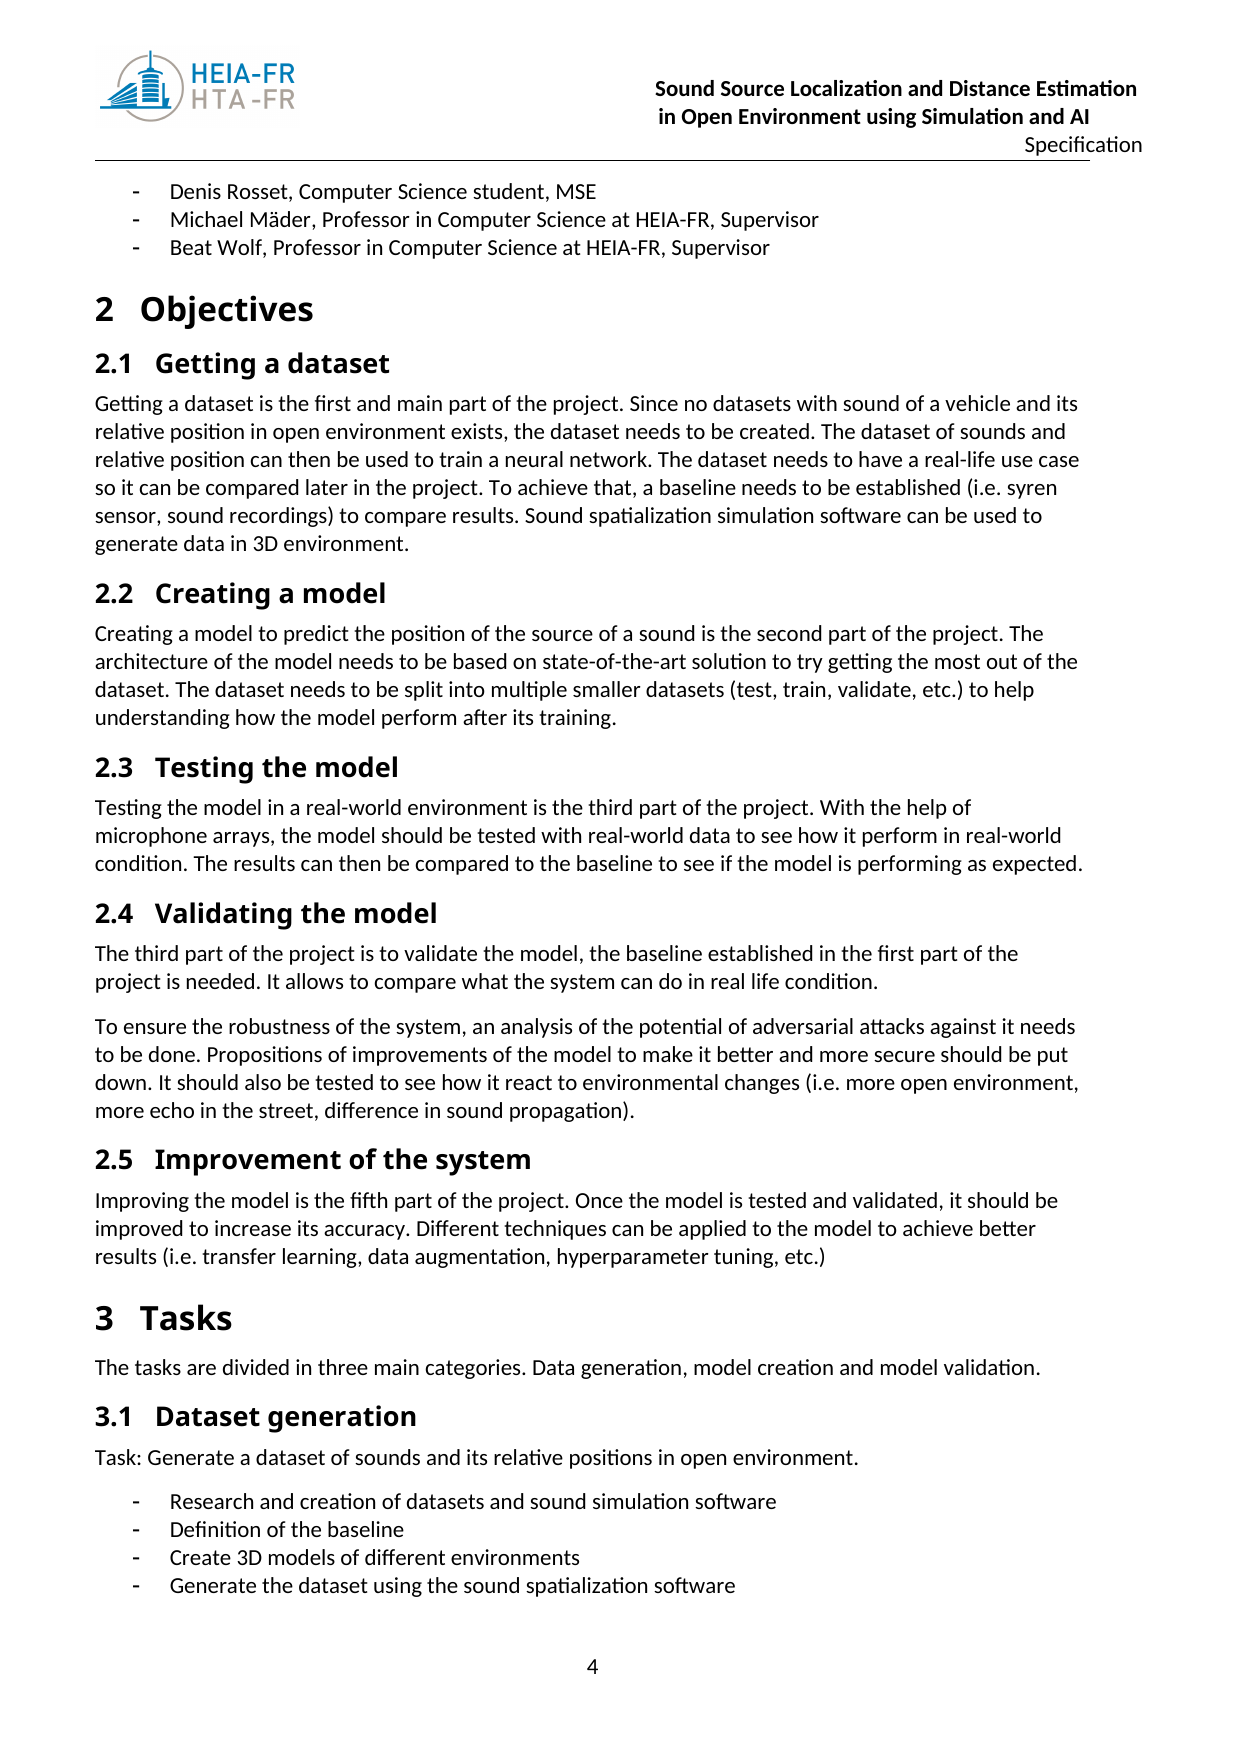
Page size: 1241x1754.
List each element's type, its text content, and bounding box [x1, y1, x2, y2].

list Create 3D models of different environments [132, 1543, 1090, 1572]
text Improving the model is the fifth part of the project. Once the model is tested and validated, it should be improved to increase its accuracy. Different techniques can be applied to the model to achieve better results (i.e. transfer learning, data augmentation, hyperparameter tuning, etc.) [94, 1186, 1090, 1270]
text Testing the model in a real-world environment is the third part of the project. With the help of microphone arrays, the model should be tested with real-world data to see how it perform in real-world condition. The results can then be compared to the baseline to see if the model is performing as expected. [94, 793, 1090, 877]
text To ensure the robustness of the system, an analysis of the potential of adversarial attacks against it needs to be done. Propositions of improvements of the model to make it better and more secure should be put down. It should also be tested to see how it react to environmental changes (i.e. more open environment, more echo in the street, difference in sound propagation). [94, 1012, 1090, 1124]
subtitle Improvement of the system [94, 1141, 1090, 1178]
list Definition of the baseline [132, 1516, 1090, 1543]
list Generate the dataset using the sound spatialization software [132, 1572, 1090, 1599]
subtitle Validating the model [94, 894, 1090, 931]
text The tasks are divided in three main categories. Data generation, model creation and model validation. [94, 1353, 1090, 1381]
picture [94, 45, 301, 128]
text The third part of the project is to validate the model, the baseline established in the first part of the project is needed. It allows to compare what the system can do in real life condition. [94, 939, 1090, 995]
subtitle Creating a model [94, 574, 1090, 611]
text Creating a model to predict the position of the source of a sound is the second part of the project. The architecture of the model needs to be based on state-of-the-art solution to try getting the most out of the dataset. The dataset needs to be split into multiple smaller datasets (test, train, validate, etc.) to help understanding how the model perform after its training. [94, 619, 1090, 731]
list Beat Wolf, Professor in Computer Science at HEIA-FR, Supervisor [132, 233, 1090, 261]
list Michael Mäder, Professor in Computer Science at HEIA-FR, Supervisor [132, 205, 1090, 233]
text Getting a dataset is the first and main part of the project. Since no datasets with sound of a vehicle and its relative position in open environment exists, the dataset needs to be created. The dataset of sounds and relative position can then be used to train a neural network. The dataset needs to have a real-life use case so it can be compared later in the project. To achieve that, a baseline needs to be established (i.e. syren sensor, sound recordings) to compare results. Sound spatialization simulation software can be used to generate data in 3D environment. [94, 389, 1090, 557]
list Research and creation of datasets and sound simulation software [132, 1487, 1090, 1516]
subtitle Dataset generation [94, 1398, 1090, 1434]
subtitle Getting a dataset [94, 344, 1090, 381]
subtitle Objectives [94, 286, 1090, 332]
text Task: Generate a dataset of sounds and its relative positions in open environment. [94, 1443, 1090, 1471]
subtitle Testing the model [94, 748, 1090, 785]
list Denis Rosset, Computer Science student, MSE [132, 177, 1090, 205]
subtitle Tasks [94, 1295, 1090, 1340]
